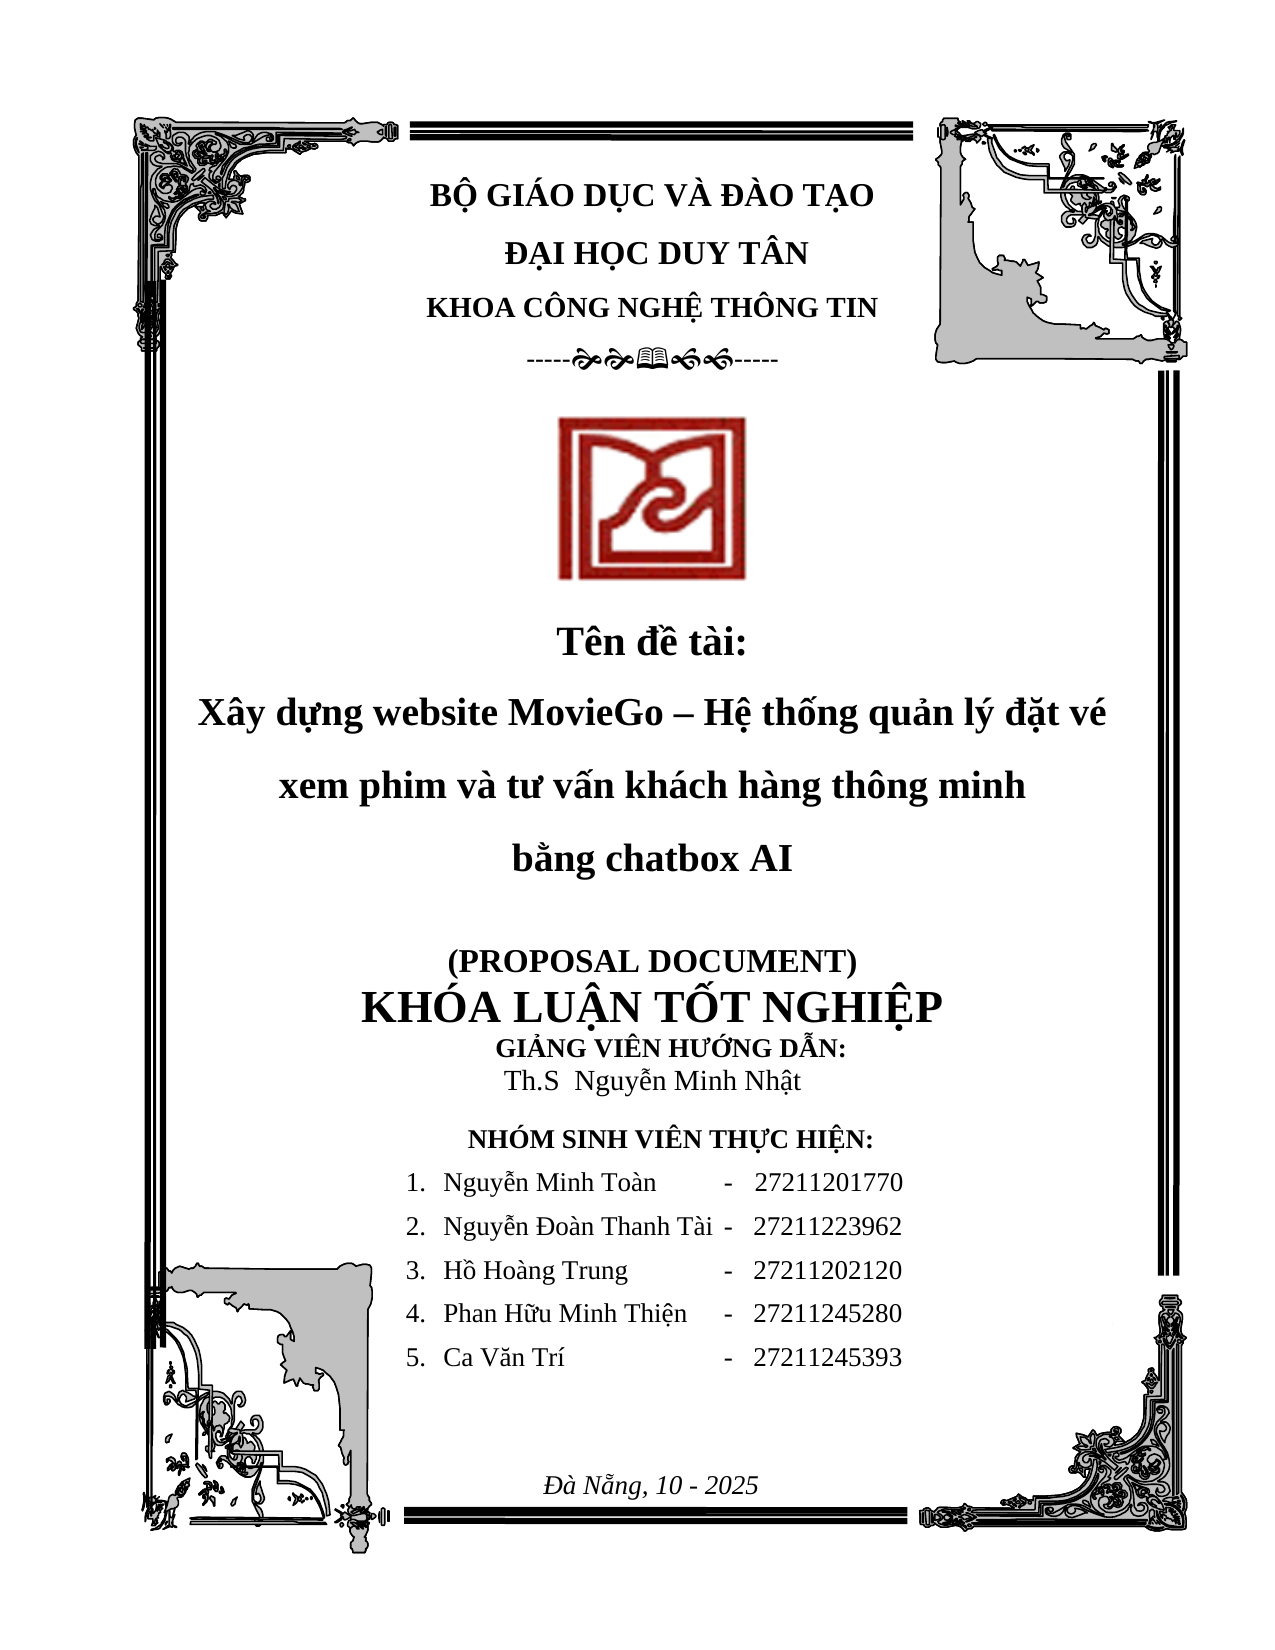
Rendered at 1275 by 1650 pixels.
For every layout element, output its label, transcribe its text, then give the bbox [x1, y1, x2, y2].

list Nguyễn Minh Toàn - 27211201770 [406, 1167, 1157, 1198]
text Đà Nẵng, 10 - 2025 [148, 1469, 1157, 1500]
list Nguyễn Đoàn Thanh Tài - 27211223962 [406, 1210, 1157, 1241]
picture [556, 415, 748, 583]
list Hồ Hoàng Trung - 27211202120 [406, 1254, 1157, 1285]
text ĐẠI HỌC DUY TÂN [148, 233, 1157, 271]
text KHOA CÔNG NGHỆ THÔNG TIN [148, 291, 1157, 324]
text xem phim và tư vấn khách hàng thông minh [148, 762, 1157, 807]
text KHÓA LUẬN TỐT NGHIỆP [148, 980, 1157, 1032]
text NHÓM SINH VIÊN THỰC HIỆN: [185, 1123, 1157, 1154]
text Tên đề tài: [148, 617, 1157, 664]
text GIẢNG VIÊN HƯỚNG DẪN: [185, 1032, 1157, 1063]
text (PROPOSAL DOCUMENT) [148, 941, 1157, 980]
list Ca Văn Trí - 27211245393 [406, 1341, 1157, 1372]
text Th.S Nguyễn Minh Nhật [148, 1063, 1157, 1097]
list Phan Hữu Minh Thiện - 27211245280 [406, 1297, 1157, 1329]
text -----🙞🙞🕮🙜🙜----- [148, 341, 1157, 377]
text bằng chatbox AI [148, 835, 1157, 880]
text BỘ GIÁO DỤC VÀ ĐÀO TẠO [148, 176, 1157, 214]
text Xây dựng website MovieGo – Hệ thống quản lý đặt vé [148, 688, 1157, 734]
